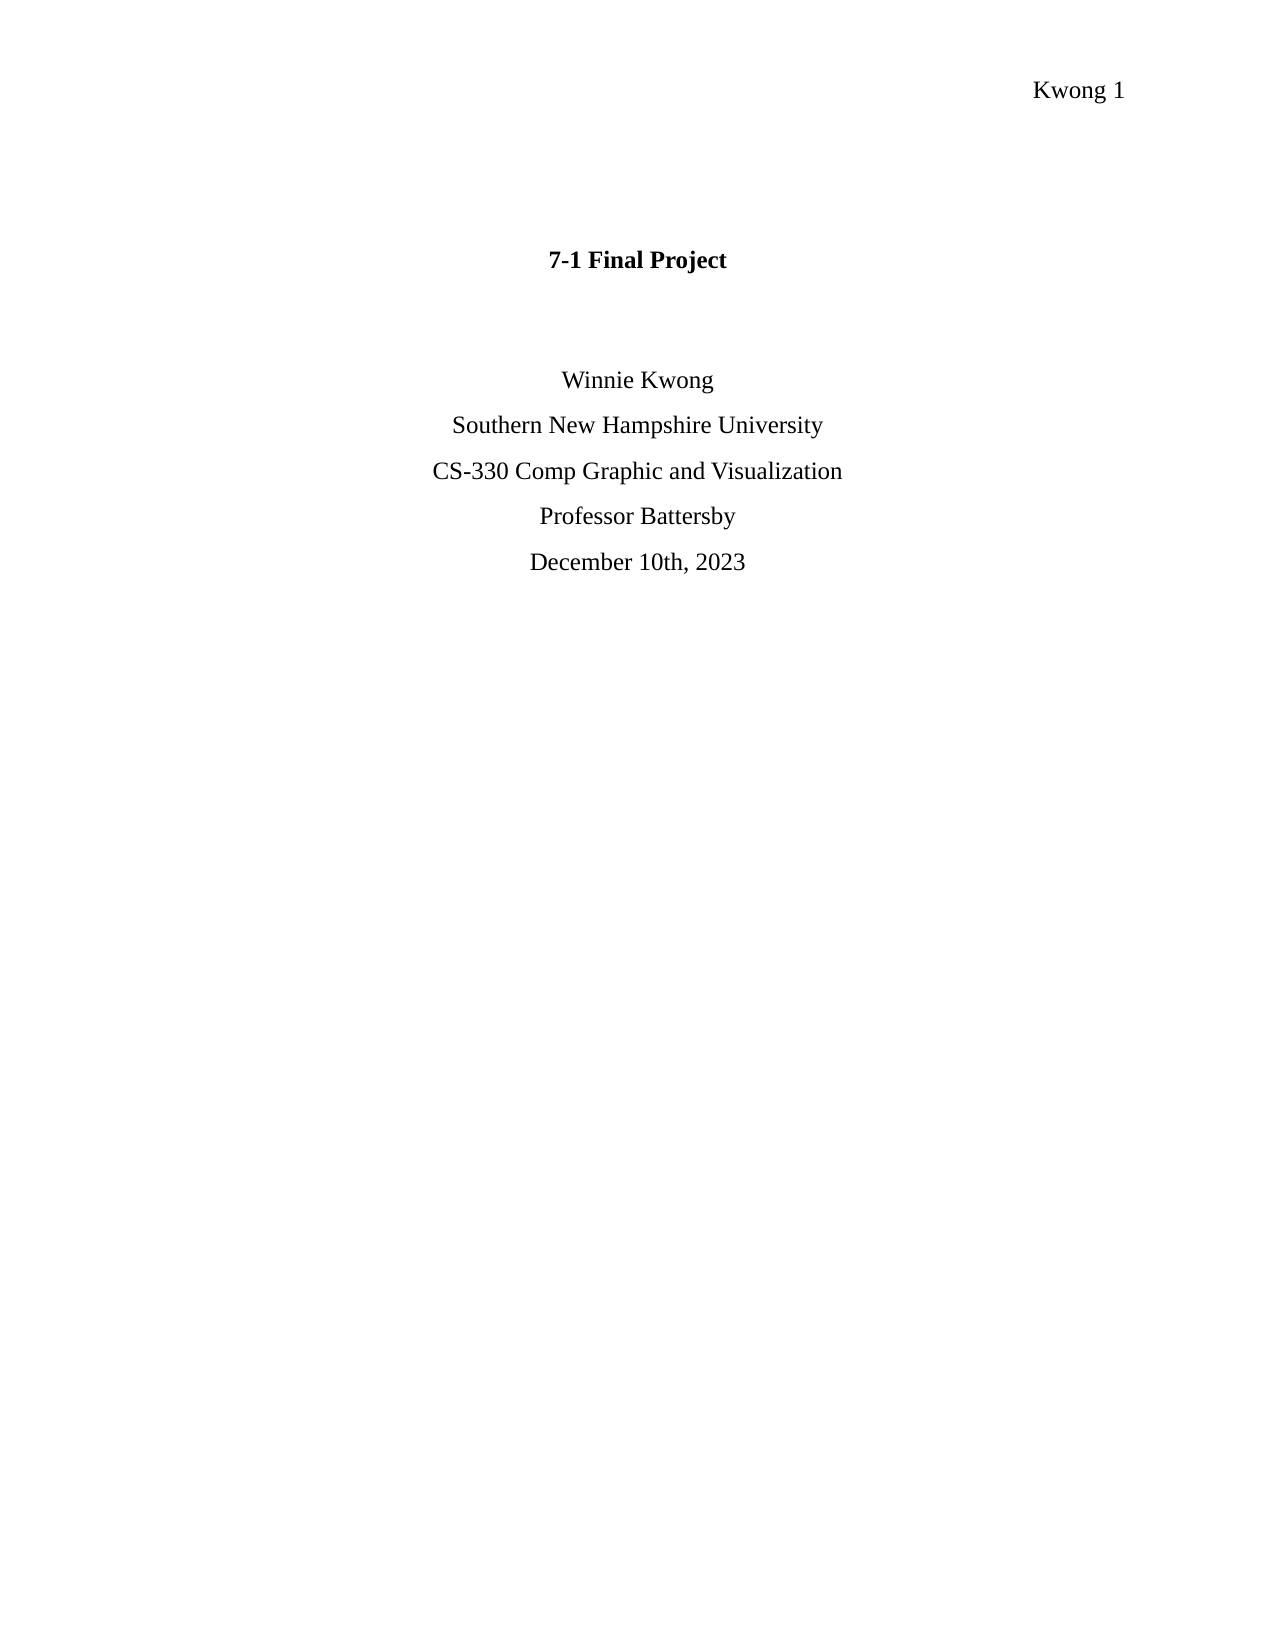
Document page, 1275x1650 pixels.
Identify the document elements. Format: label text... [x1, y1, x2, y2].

text Southern New Hampshire University [150, 410, 1125, 439]
text Winnie Kwong [150, 365, 1125, 394]
text Professor Battersby [150, 501, 1125, 530]
text CS-330 Comp Graphic and Visualization [150, 456, 1125, 484]
text 7-1 Final Project [150, 245, 1125, 274]
text December 10th, 2023 [150, 547, 1125, 575]
